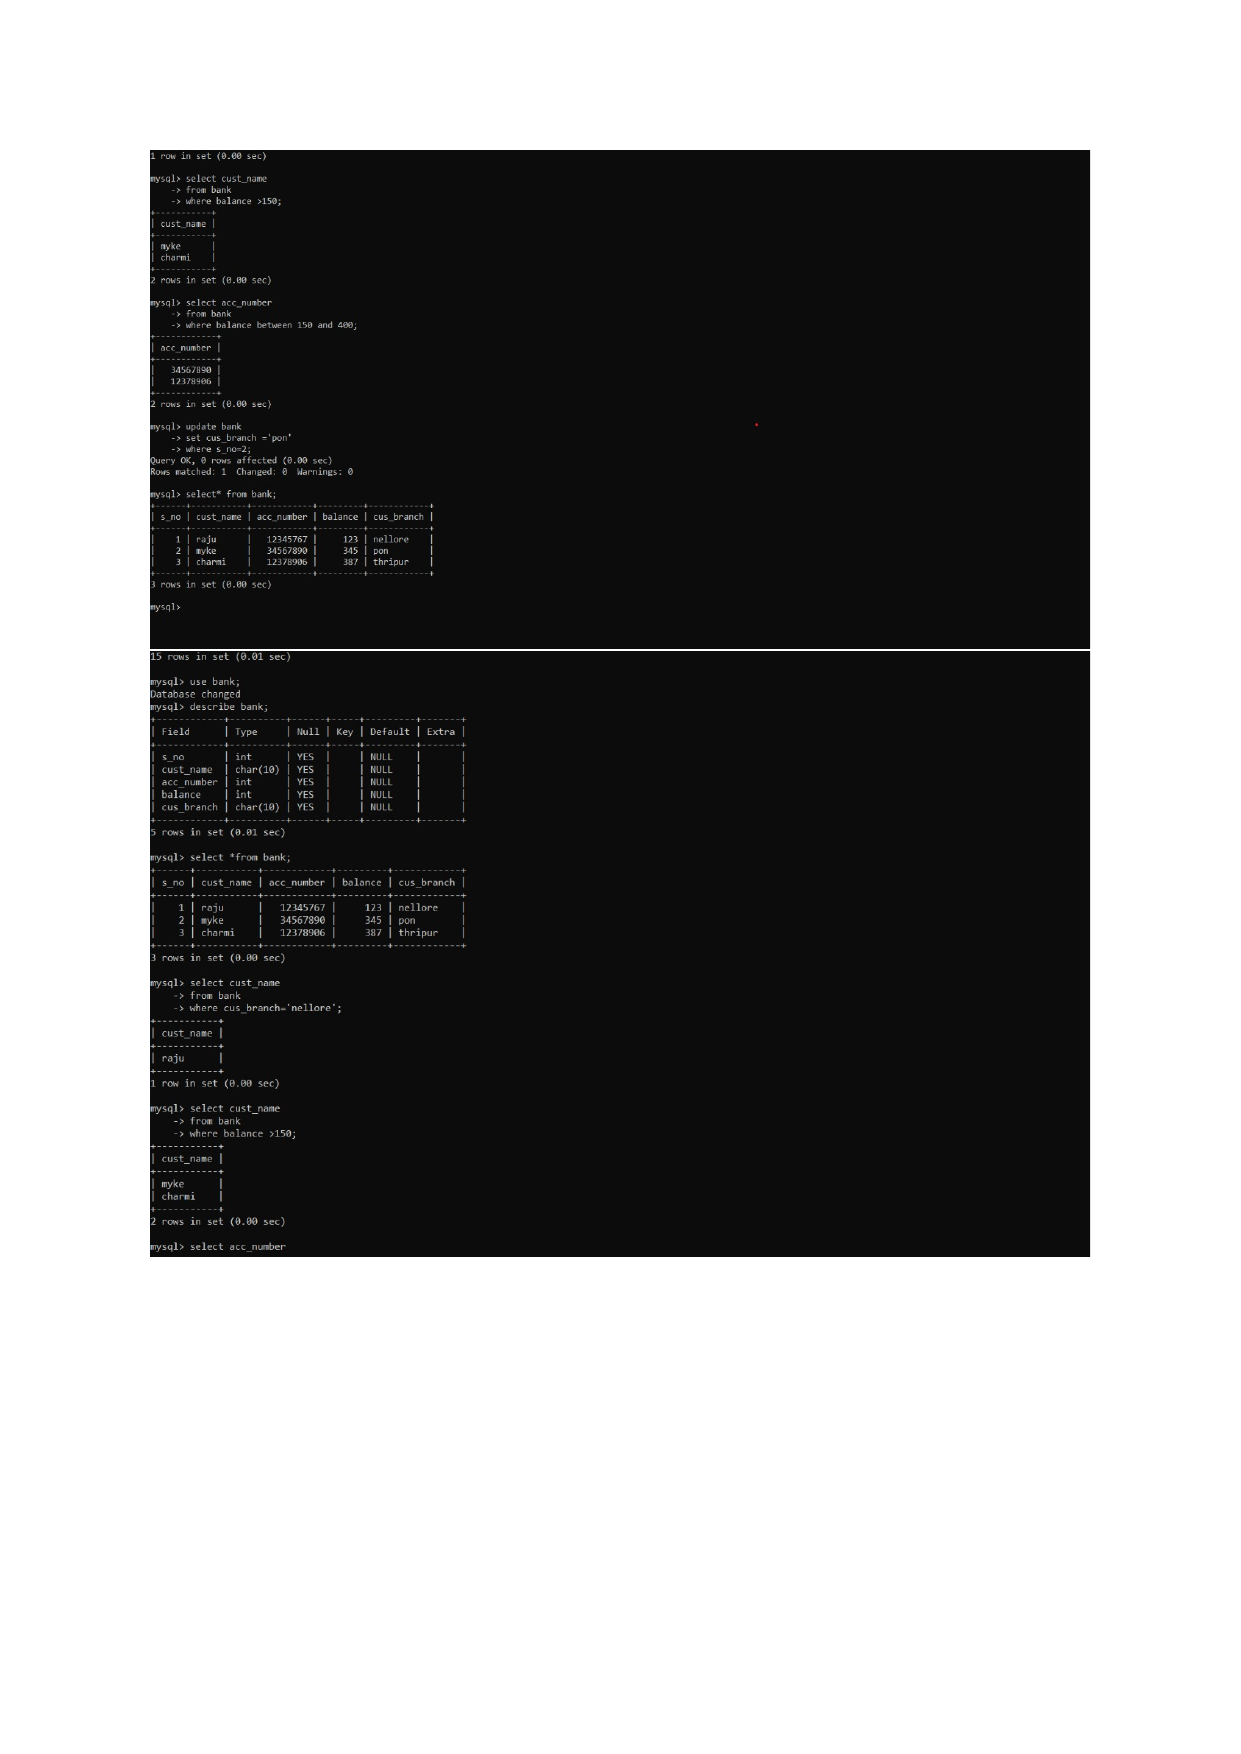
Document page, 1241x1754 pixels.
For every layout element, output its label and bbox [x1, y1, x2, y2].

picture [150, 651, 1091, 1257]
picture [150, 150, 1091, 649]
